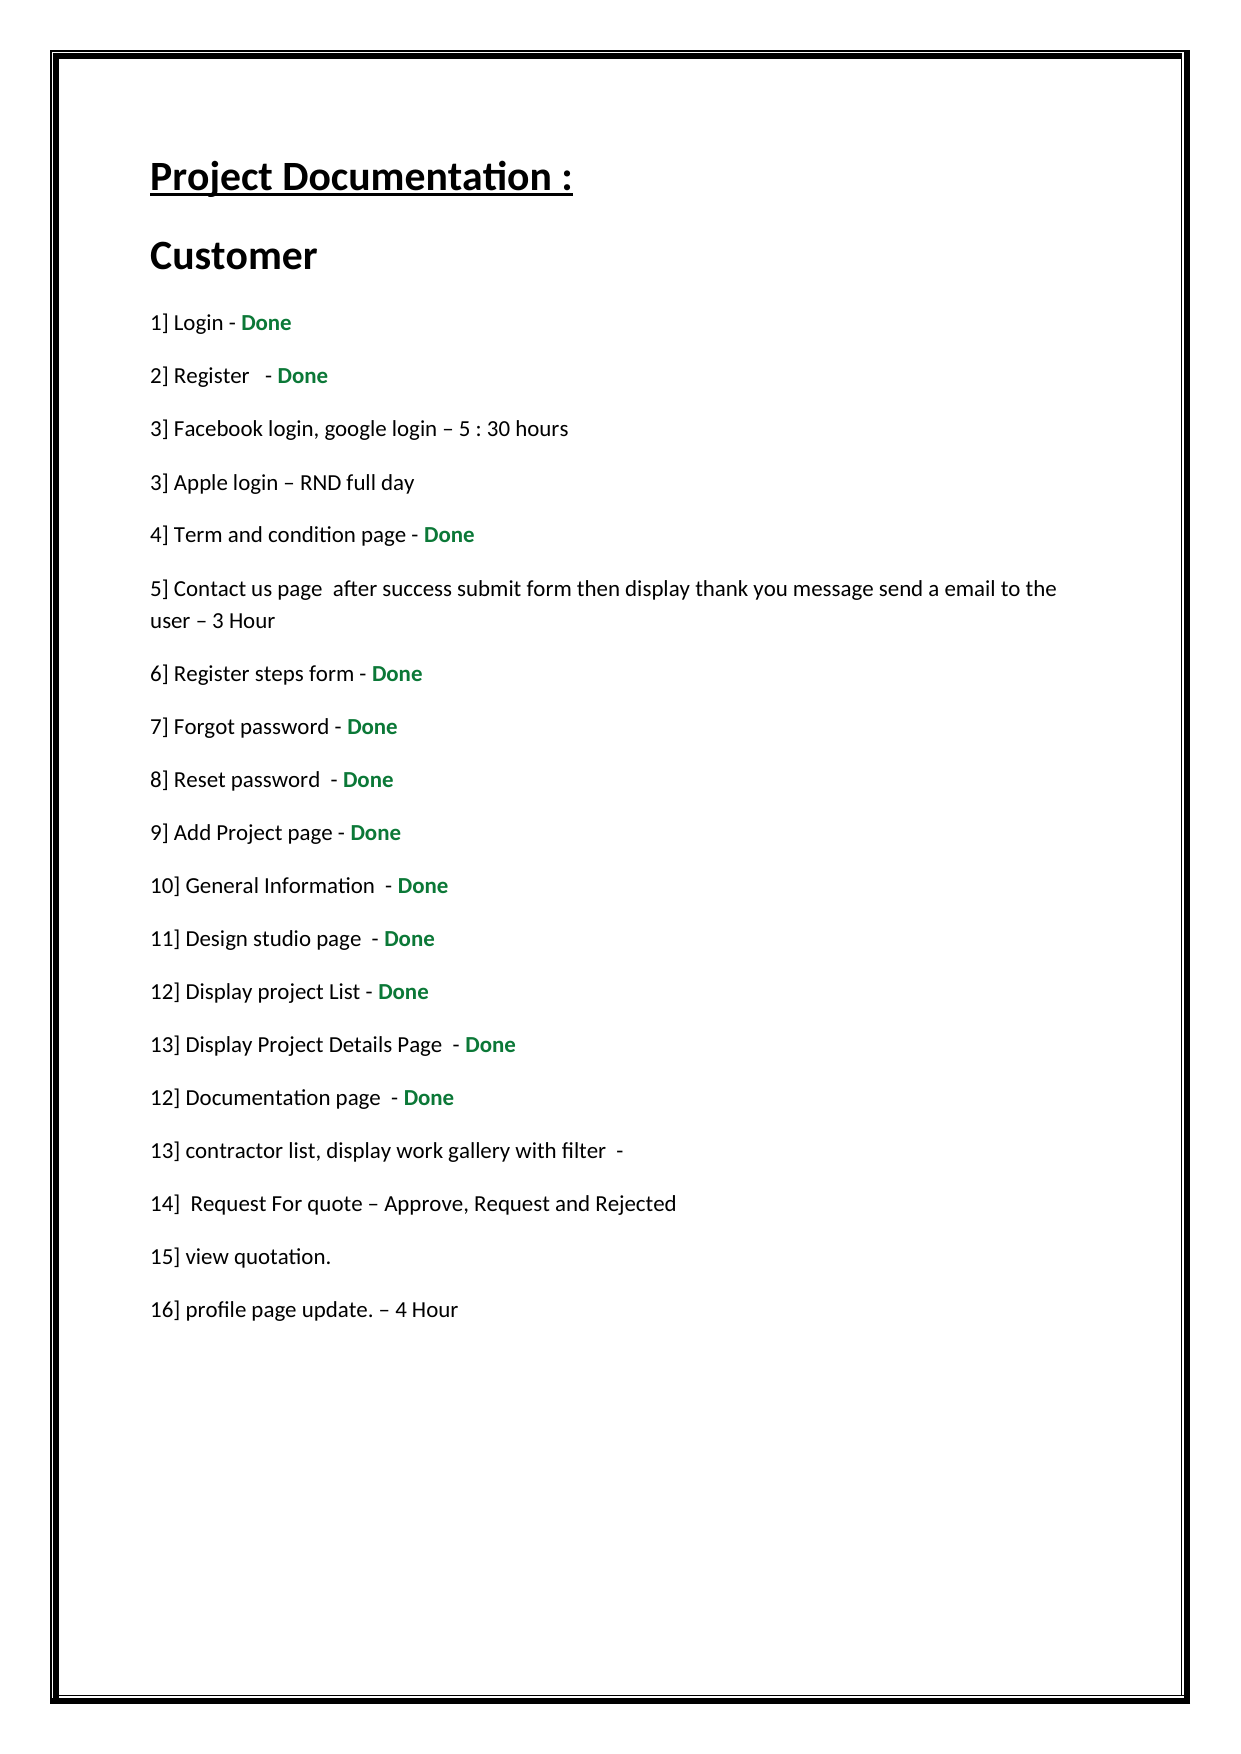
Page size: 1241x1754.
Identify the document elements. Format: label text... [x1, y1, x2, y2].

text 16] profile page update. – 4 Hour [150, 1295, 1090, 1323]
text 12] Documentation page - Done [150, 1083, 1090, 1111]
text 4] Term and condition page - Done [150, 521, 1090, 549]
text Project Documentation : [150, 150, 1090, 201]
text 2] Register - Done [150, 362, 1090, 389]
text 1] Login - Done [150, 308, 1090, 337]
text 7] Forgot password - Done [150, 712, 1090, 740]
text 6] Register steps form - Done [150, 659, 1090, 687]
text 11] Design studio page - Done [150, 924, 1090, 952]
text 8] Reset password - Done [150, 765, 1090, 793]
text 15] view quotation. [150, 1242, 1090, 1270]
text 3] Facebook login, google login – 5 : 30 hours [150, 414, 1090, 443]
text 10] General Information - Done [150, 871, 1090, 899]
text 13] contractor list, display work gallery with filter - [150, 1136, 1090, 1164]
text 14] Request For quote – Approve, Request and Rejected [150, 1189, 1090, 1217]
text 3] Apple login – RND full day [150, 468, 1090, 496]
text 9] Add Project page - Done [150, 818, 1090, 846]
text 5] Contact us page after success submit form then display thank you message send a email to the user – 3 Hour [150, 574, 1090, 634]
text 12] Display project List - Done [150, 977, 1090, 1005]
text 13] Display Project Details Page - Done [150, 1030, 1090, 1058]
text Customer [150, 229, 1090, 280]
